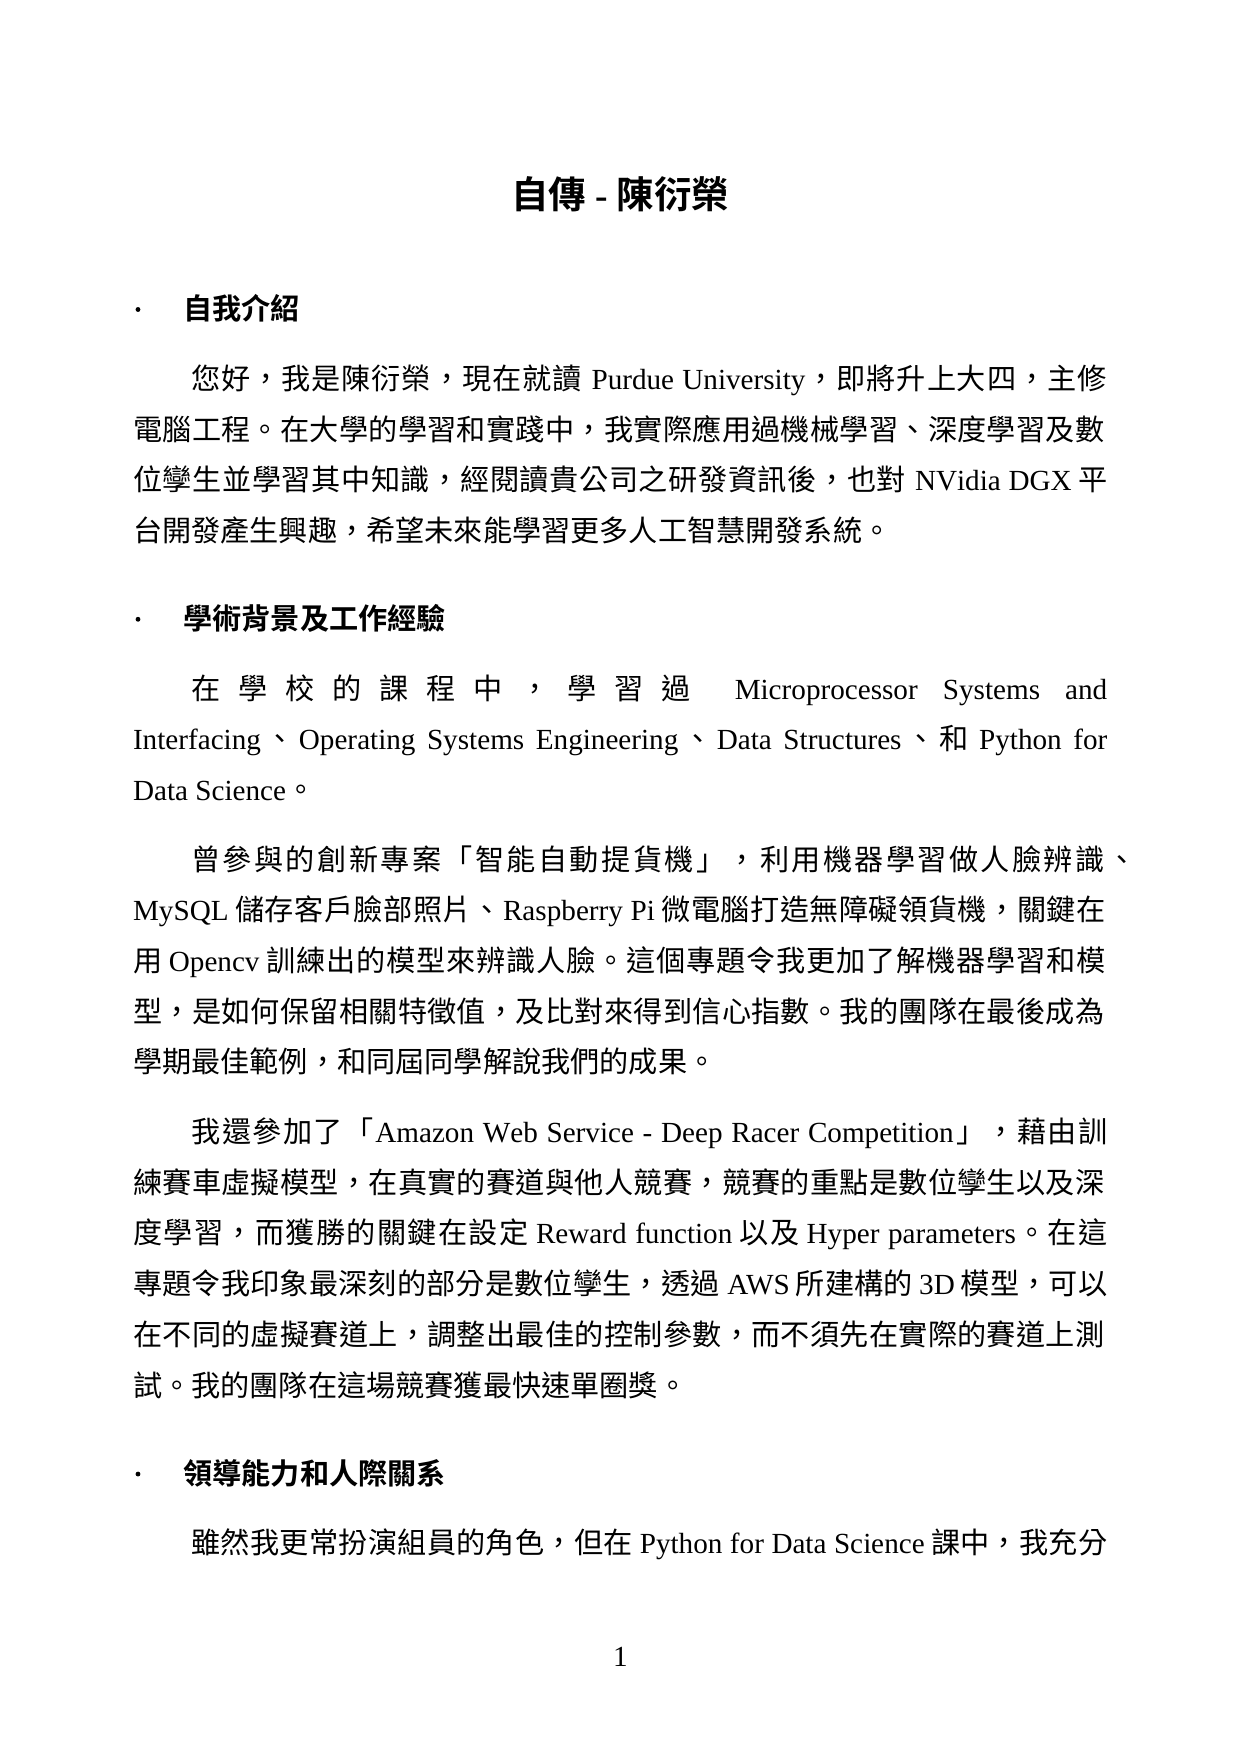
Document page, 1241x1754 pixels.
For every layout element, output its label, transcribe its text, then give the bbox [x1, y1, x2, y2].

text 我還參加了「Amazon Web Service - Deep Racer Competition」，藉由訓練賽車虛擬模型，在真實的賽道與他人競賽，競賽的重點是數位孿生以及深度學習，而獲勝的關鍵在設定Reward function以及Hyper parameters。在這專題令我印象最深刻的部分是數位孿生，透過AWS所建構的3D模型，可以在不同的虛擬賽道上，調整出最佳的控制參數，而不須先在實際的賽道上測試。我的團隊在這場競賽獲最快速單圈獎。 [133, 1108, 1107, 1404]
list 學術背景及工作經驗 [133, 596, 1107, 638]
list 領導能力和人際關系 [133, 1450, 1107, 1493]
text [133, 1520, 1107, 1562]
text 在學校的課程中，學習過 Microprocessor Systems and Interfacing、Operating Systems Engineering、Data Structures、和Python for Data Science。 [133, 665, 1107, 809]
text 自傳 - 陳衍榮 [133, 164, 1107, 219]
text 您好，我是陳衍榮，現在就讀 Purdue University，即將升上大四，主修電腦工程。在大學的學習和實踐中，我實際應用過機械學習、深度學習及數位孿生並學習其中知識，經閱讀貴公司之研發資訊後，也對NVidia DGX平台開發產生興趣，希望未來能學習更多人工智慧開發系統。 [133, 355, 1107, 550]
text 曾參與的創新專案「智能自動提貨機」，利用機器學習做人臉辨識、MySQL儲存客戶臉部照片、Raspberry Pi微電腦打造無障礙領貨機，關鍵在用Opencv訓練出的模型來辨識人臉。這個專題令我更加了解機器學習和模型，是如何保留相關特徵值，及比對來得到信心指數。我的團隊在最後成為學期最佳範例，和同屆同學解說我們的成果。 [133, 836, 1107, 1081]
list 自我介紹 [133, 286, 1107, 328]
